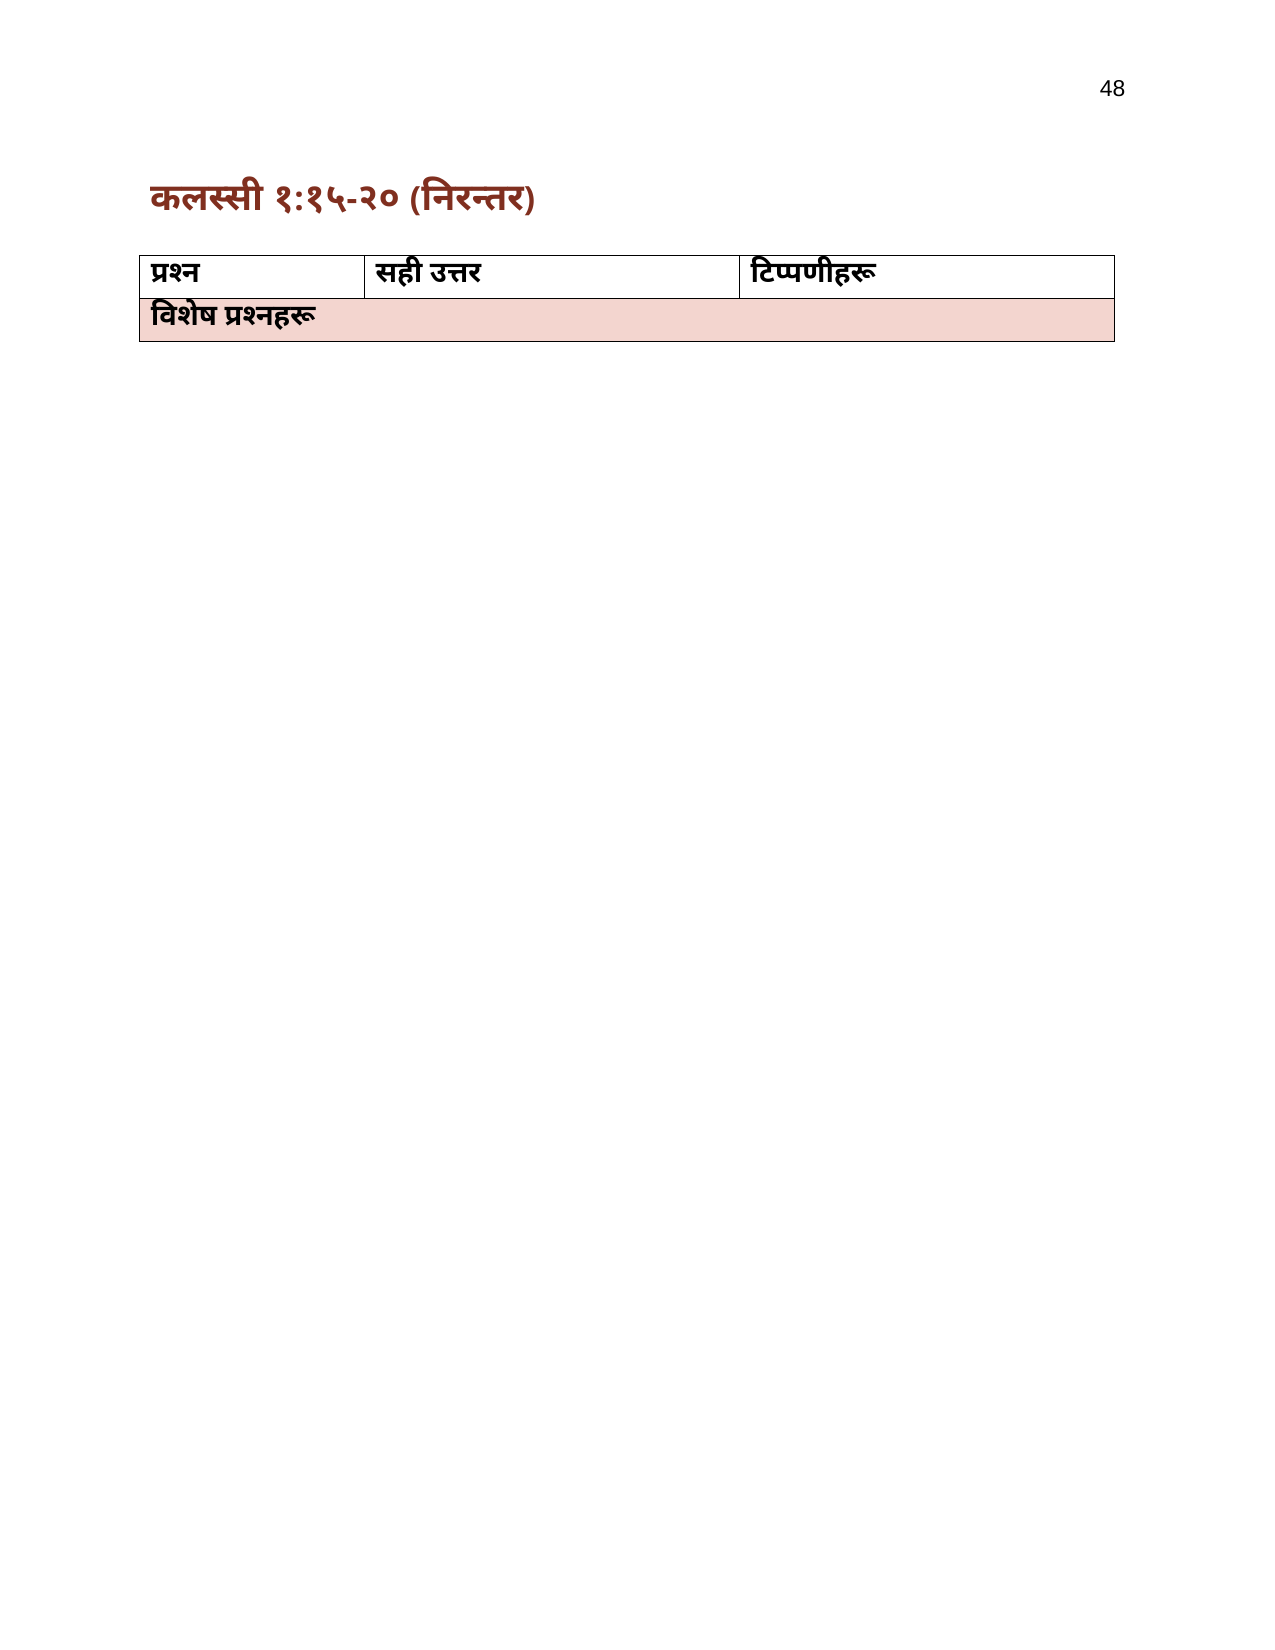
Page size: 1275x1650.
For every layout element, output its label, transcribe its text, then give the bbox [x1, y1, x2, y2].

table_header सही उत्तर [365, 256, 739, 298]
subtitle कलस्सी १:१५-२० (निरन्तर) [150, 175, 1125, 226]
table_header टिप्पणीहरू [740, 256, 1114, 298]
table_header प्रश्‍न [140, 256, 364, 298]
table_cell विशेष प्रश्‍नहरू [140, 299, 1114, 341]
